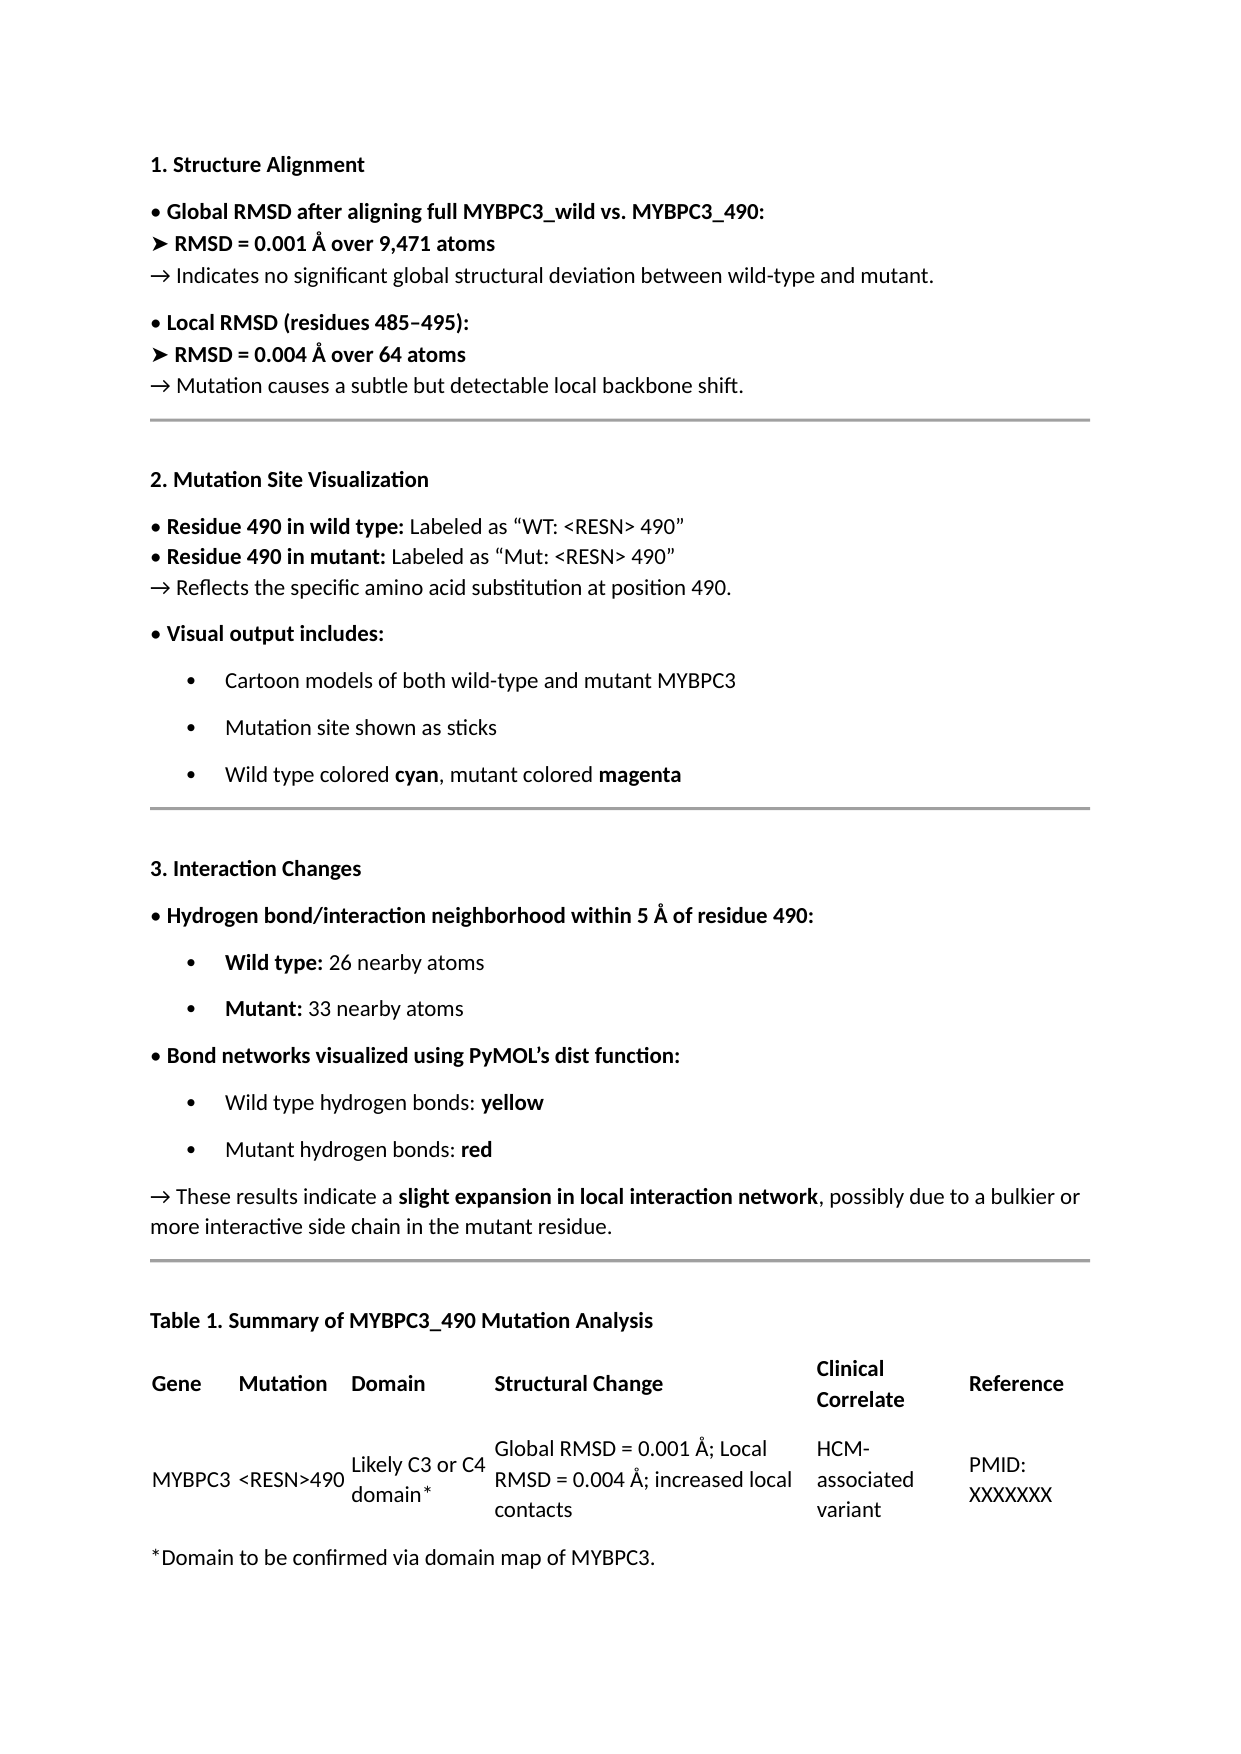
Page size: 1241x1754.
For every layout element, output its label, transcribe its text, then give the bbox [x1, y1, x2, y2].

table_cell PMID: XXXXXXX [967, 1433, 1090, 1543]
table_cell Global RMSD = 0.001 Å; Local RMSD = 0.004 Å; increased local contacts [493, 1433, 815, 1543]
table_header Reference [967, 1353, 1090, 1433]
table_cell MYBPC3 [150, 1433, 237, 1543]
text 1. Structure Alignment [150, 150, 1090, 178]
text • Local RMSD (residues 485–495): ➤ RMSD = 0.004 Å over 64 atoms → Mutation causes a subtle but detectable local backbone shift. [150, 308, 1090, 400]
text • Bond networks visualized using PyMOL’s dist function: [150, 1041, 1090, 1069]
table_cell HCM-associated variant [815, 1433, 967, 1543]
text • Visual output includes: [150, 619, 1090, 648]
table_header Mutation [237, 1353, 349, 1433]
text 3. Interaction Changes [150, 854, 1090, 882]
text → These results indicate a slight expansion in local interaction network, possibly due to a bulkier or more interactive side chain in the mutant residue. [150, 1182, 1090, 1240]
text • Residue 490 in wild type: Labeled as “WT: <RESN> 490” • Residue 490 in mutant: Labeled as “Mut: <RESN> 490” → Reflects the specific amino acid substitution at position 490. [150, 512, 1090, 601]
table_header Gene [150, 1353, 237, 1433]
table_header Domain [350, 1353, 493, 1433]
list Wild type hydrogen bonds: yellow [187, 1088, 1090, 1116]
table_header Structural Change [493, 1353, 815, 1433]
text • Hydrogen bond/interaction neighborhood within 5 Å of residue 490: [150, 901, 1090, 929]
table_cell <RESN>490 [237, 1433, 349, 1543]
text Table 1. Summary of MYBPC3_490 Mutation Analysis [150, 1306, 1090, 1334]
list Wild type: 26 nearby atoms [187, 948, 1090, 976]
list Mutant: 33 nearby atoms [187, 994, 1090, 1023]
text • Global RMSD after aligning full MYBPC3_wild vs. MYBPC3_490: ➤ RMSD = 0.001 Å over 9,471 atoms → Indicates no significant global structural deviation between wild-type and mutant. [150, 197, 1090, 289]
list Cartoon models of both wild-type and mutant MYBPC3 [187, 666, 1090, 694]
list Mutation site shown as sticks [187, 713, 1090, 741]
table_cell Likely C3 or C4 domain* [350, 1433, 493, 1543]
table_header Clinical Correlate [815, 1353, 967, 1433]
text 2. Mutation Site Visualization [150, 465, 1090, 493]
text *Domain to be confirmed via domain map of MYBPC3. [150, 1543, 1090, 1571]
list Wild type colored cyan, mutant colored magenta [187, 760, 1090, 788]
list Mutant hydrogen bonds: red [187, 1135, 1090, 1163]
